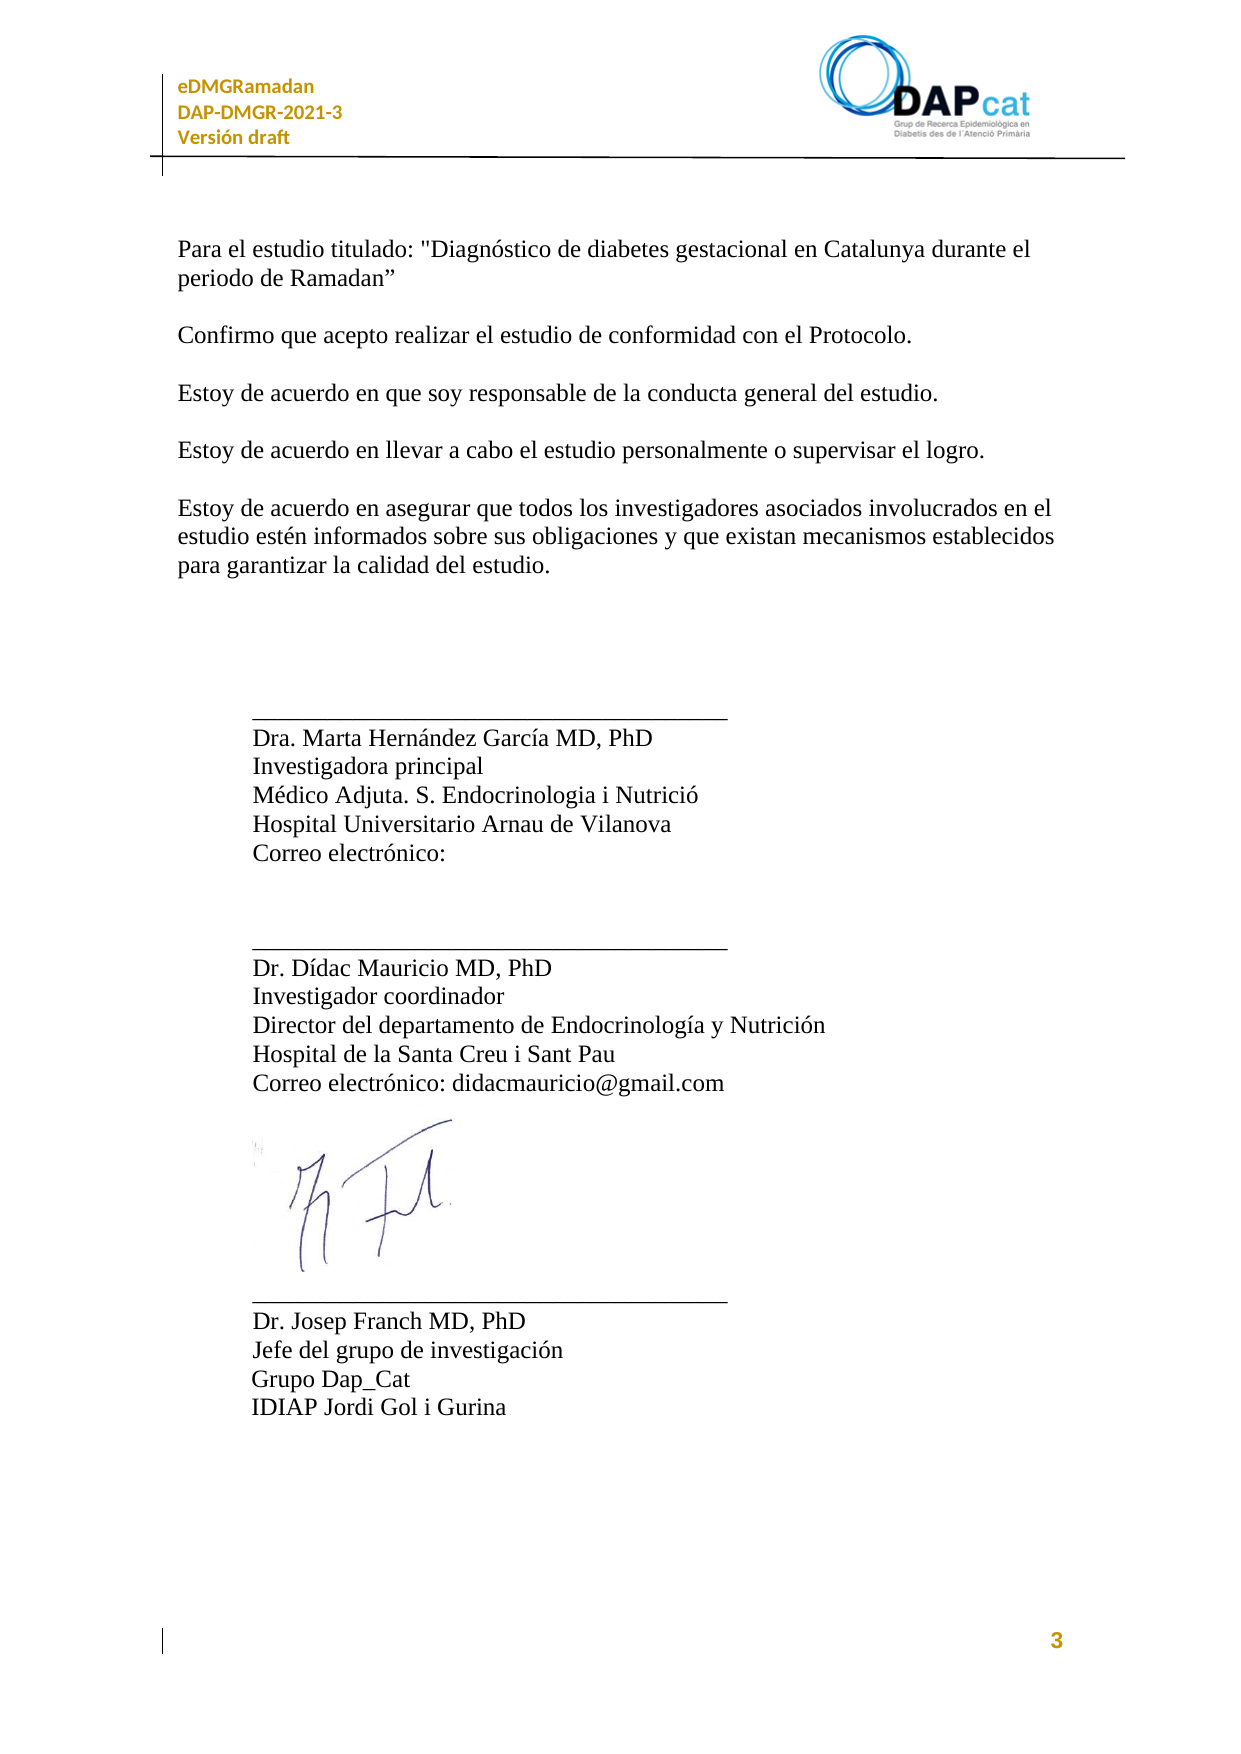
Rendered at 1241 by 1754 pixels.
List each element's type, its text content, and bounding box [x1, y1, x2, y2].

text ______________________________________ [252, 694, 1063, 723]
text Hospital de la Santa Creu i Sant Pau [252, 1039, 1063, 1068]
text Dr. Dídac Mauricio MD, PhD [252, 953, 1063, 981]
text Jefe del grupo de investigación [252, 1335, 1063, 1364]
text Correo electrónico: [252, 838, 1063, 866]
text Médico Adjuta. S. Endocrinologia i Nutrició [252, 780, 1063, 809]
text ______________________________________ [252, 924, 1063, 953]
text ______________________________________ [252, 1277, 1063, 1306]
text Investigador coordinador [252, 981, 1063, 1010]
text Estoy de acuerdo en asegurar que todos los investigadores asociados involucrados en el estudio estén informados sobre sus obligaciones y que existan mecanismos establecidos para garantizar la calidad del estudio. [177, 493, 1063, 579]
text Para el estudio titulado: "Diagnóstico de diabetes gestacional en Catalunya durante el periodo de Ramadan” [177, 234, 1063, 291]
text Investigadora principal [252, 751, 1063, 780]
picture [817, 34, 1037, 140]
text Correo electrónico: didacmauricio@gmail.com [252, 1068, 1063, 1096]
text Dr. Josep Franch MD, PhD [252, 1306, 1063, 1335]
text Confirmo que acepto realizar el estudio de conformidad con el Protocolo. [177, 320, 1063, 349]
picture [252, 1096, 493, 1278]
text Dra. Marta Hernández García MD, PhD [252, 723, 1063, 751]
text IDIAP Jordi Gol i Gurina [177, 1392, 1063, 1421]
text Grupo Dap_Cat [177, 1364, 1063, 1392]
text Estoy de acuerdo en llevar a cabo el estudio personalmente o supervisar el logro. [177, 435, 1063, 464]
text Director del departamento de Endocrinología y Nutrición [252, 1010, 1063, 1039]
text Estoy de acuerdo en que soy responsable de la conducta general del estudio. [177, 378, 1063, 406]
text Hospital Universitario Arnau de Vilanova [252, 809, 1063, 838]
